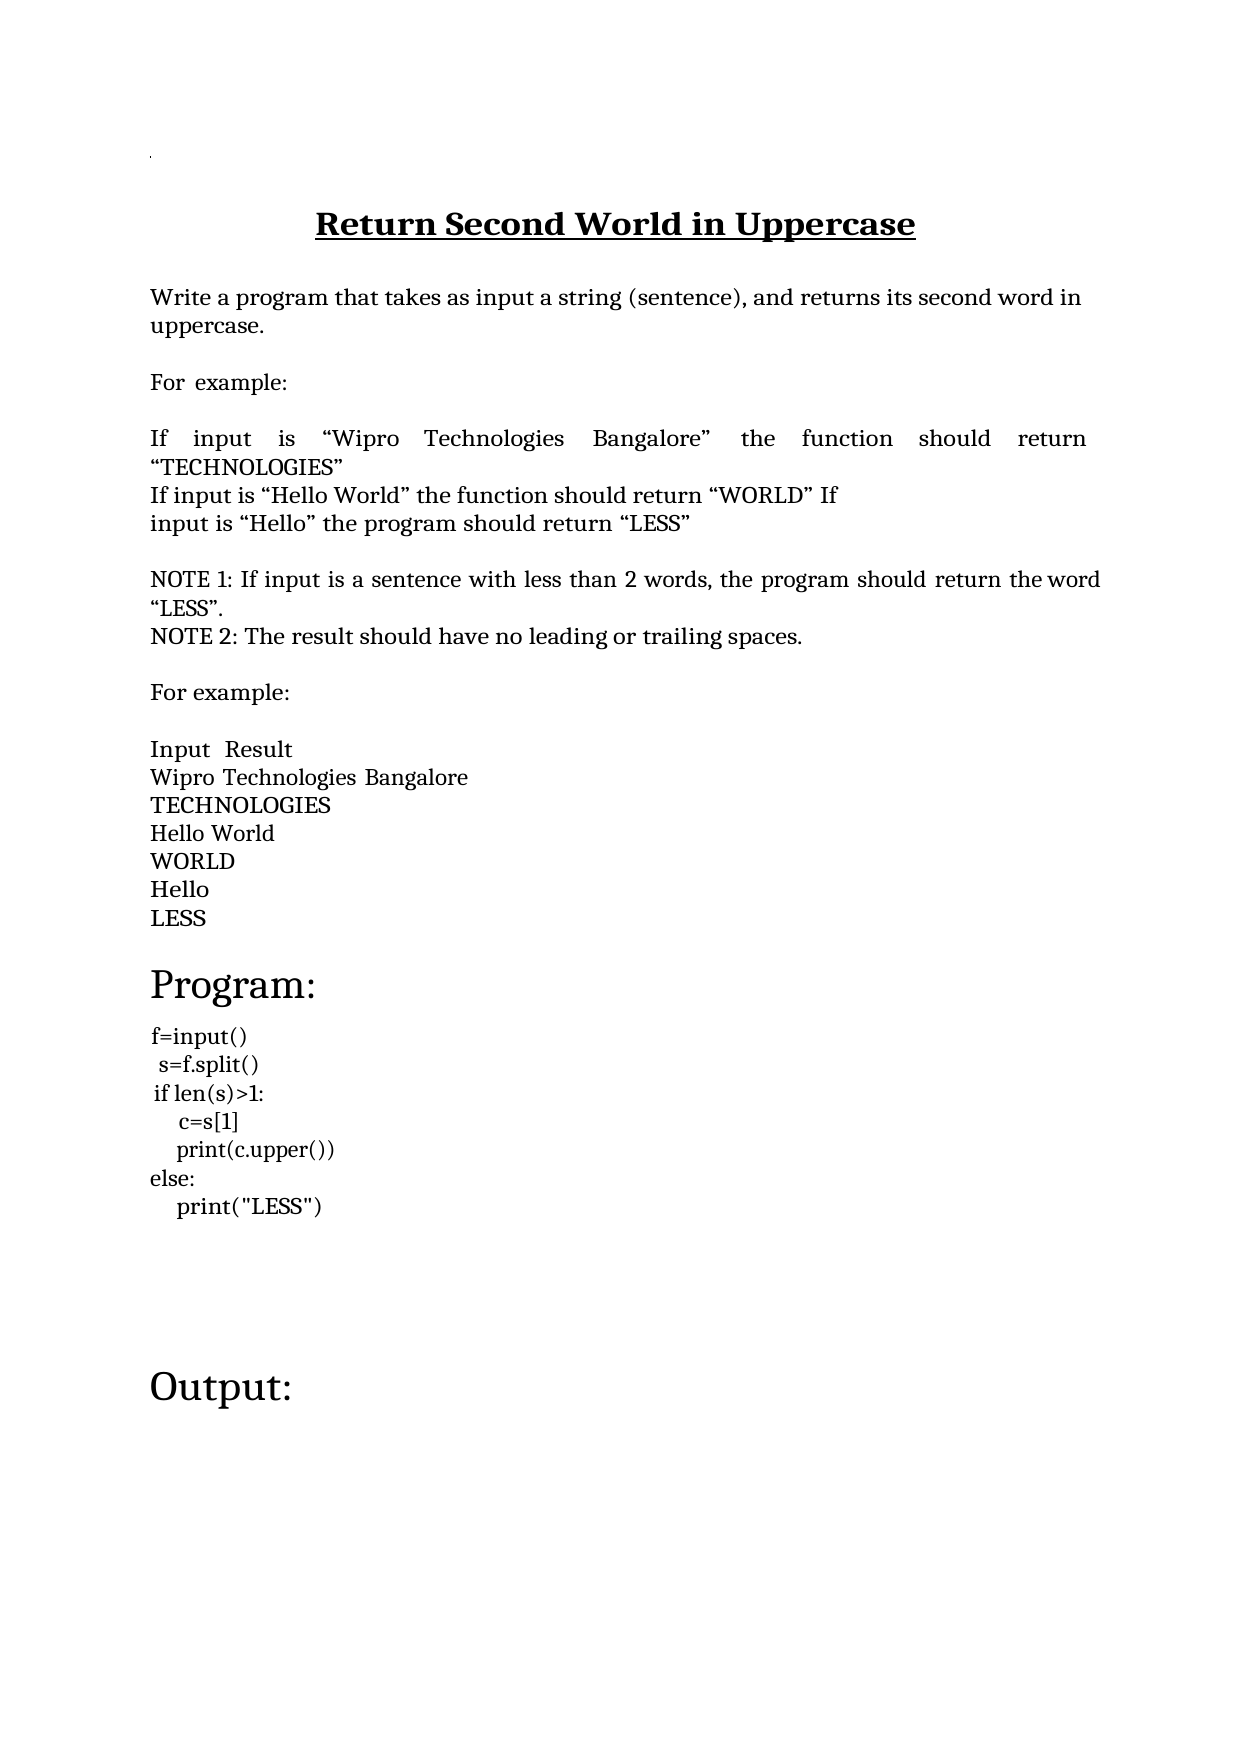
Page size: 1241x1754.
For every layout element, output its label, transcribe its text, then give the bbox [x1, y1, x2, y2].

text print(c.upper()) else: [150, 1136, 365, 1192]
subtitle Program: [150, 961, 1211, 1009]
text For example: [150, 369, 1211, 396]
text print("LESS") [176, 1193, 1211, 1220]
subtitle Output: [150, 1363, 1211, 1411]
text Wipro Technologies Bangalore TECHNOLOGIES [150, 764, 581, 819]
text NOTE 1: If input is a sentence with less than 2 words, the program should return the word “LESS”. [150, 566, 1107, 622]
text NOTE 2: The result should have no leading or trailing spaces. For example: [150, 623, 838, 707]
text f=input() s=f.split() if len(s)>1: c=s[1] [131, 1023, 268, 1135]
subtitle Return Second World in Uppercase [315, 205, 1211, 244]
text If input is “Hello World” the function should return “WORLD” If input is “Hello” the program should return “LESS” [150, 482, 838, 537]
text If input is “Wipro Technologies Bangalore” the function should return “TECHNOLOGIES” [150, 425, 1090, 481]
text Hello World WORLD [150, 820, 365, 876]
text Write a program that takes as input a string (sentence), and returns its second word in uppercase. [150, 284, 1107, 340]
text Hello LESS [150, 876, 268, 932]
text Input Result [150, 735, 1211, 763]
